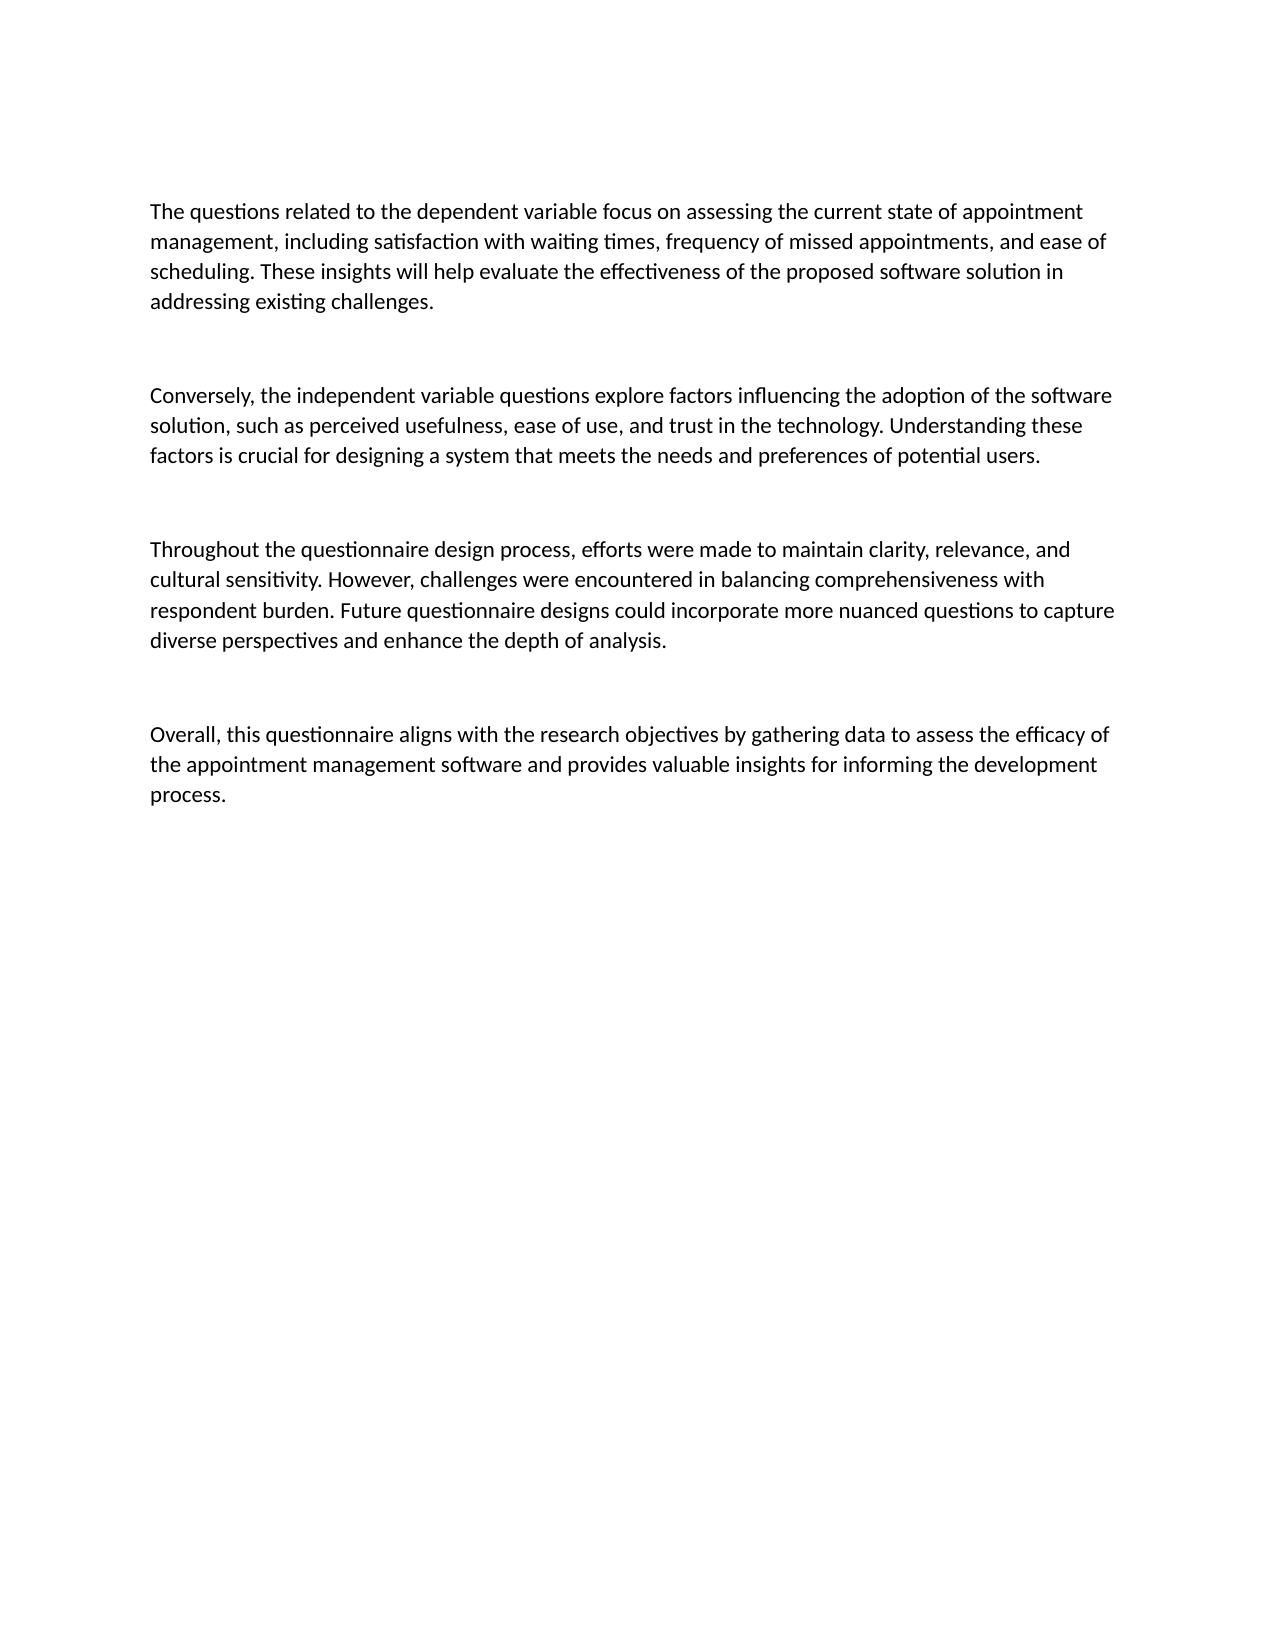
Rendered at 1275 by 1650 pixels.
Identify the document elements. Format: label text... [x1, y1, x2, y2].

text Conversely, the independent variable questions explore factors influencing the adoption of the software solution, such as perceived usefulness, ease of use, and trust in the technology. Understanding these factors is crucial for designing a system that meets the needs and preferences of potential users. [150, 381, 1125, 470]
text Overall, this questionnaire aligns with the research objectives by gathering data to assess the efficacy of the appointment management software and provides valuable insights for informing the development process. [150, 720, 1125, 808]
text Throughout the questionnaire design process, efforts were made to maintain clarity, relevance, and cultural sensitivity. However, challenges were encountered in balancing comprehensiveness with respondent burden. Future questionnaire designs could incorporate more nuanced questions to capture diverse perspectives and enhance the depth of analysis. [150, 535, 1125, 654]
text The questions related to the dependent variable focus on assessing the current state of appointment management, including satisfaction with waiting times, frequency of missed appointments, and ease of scheduling. These insights will help evaluate the effectiveness of the proposed software solution in addressing existing challenges. [150, 197, 1125, 316]
